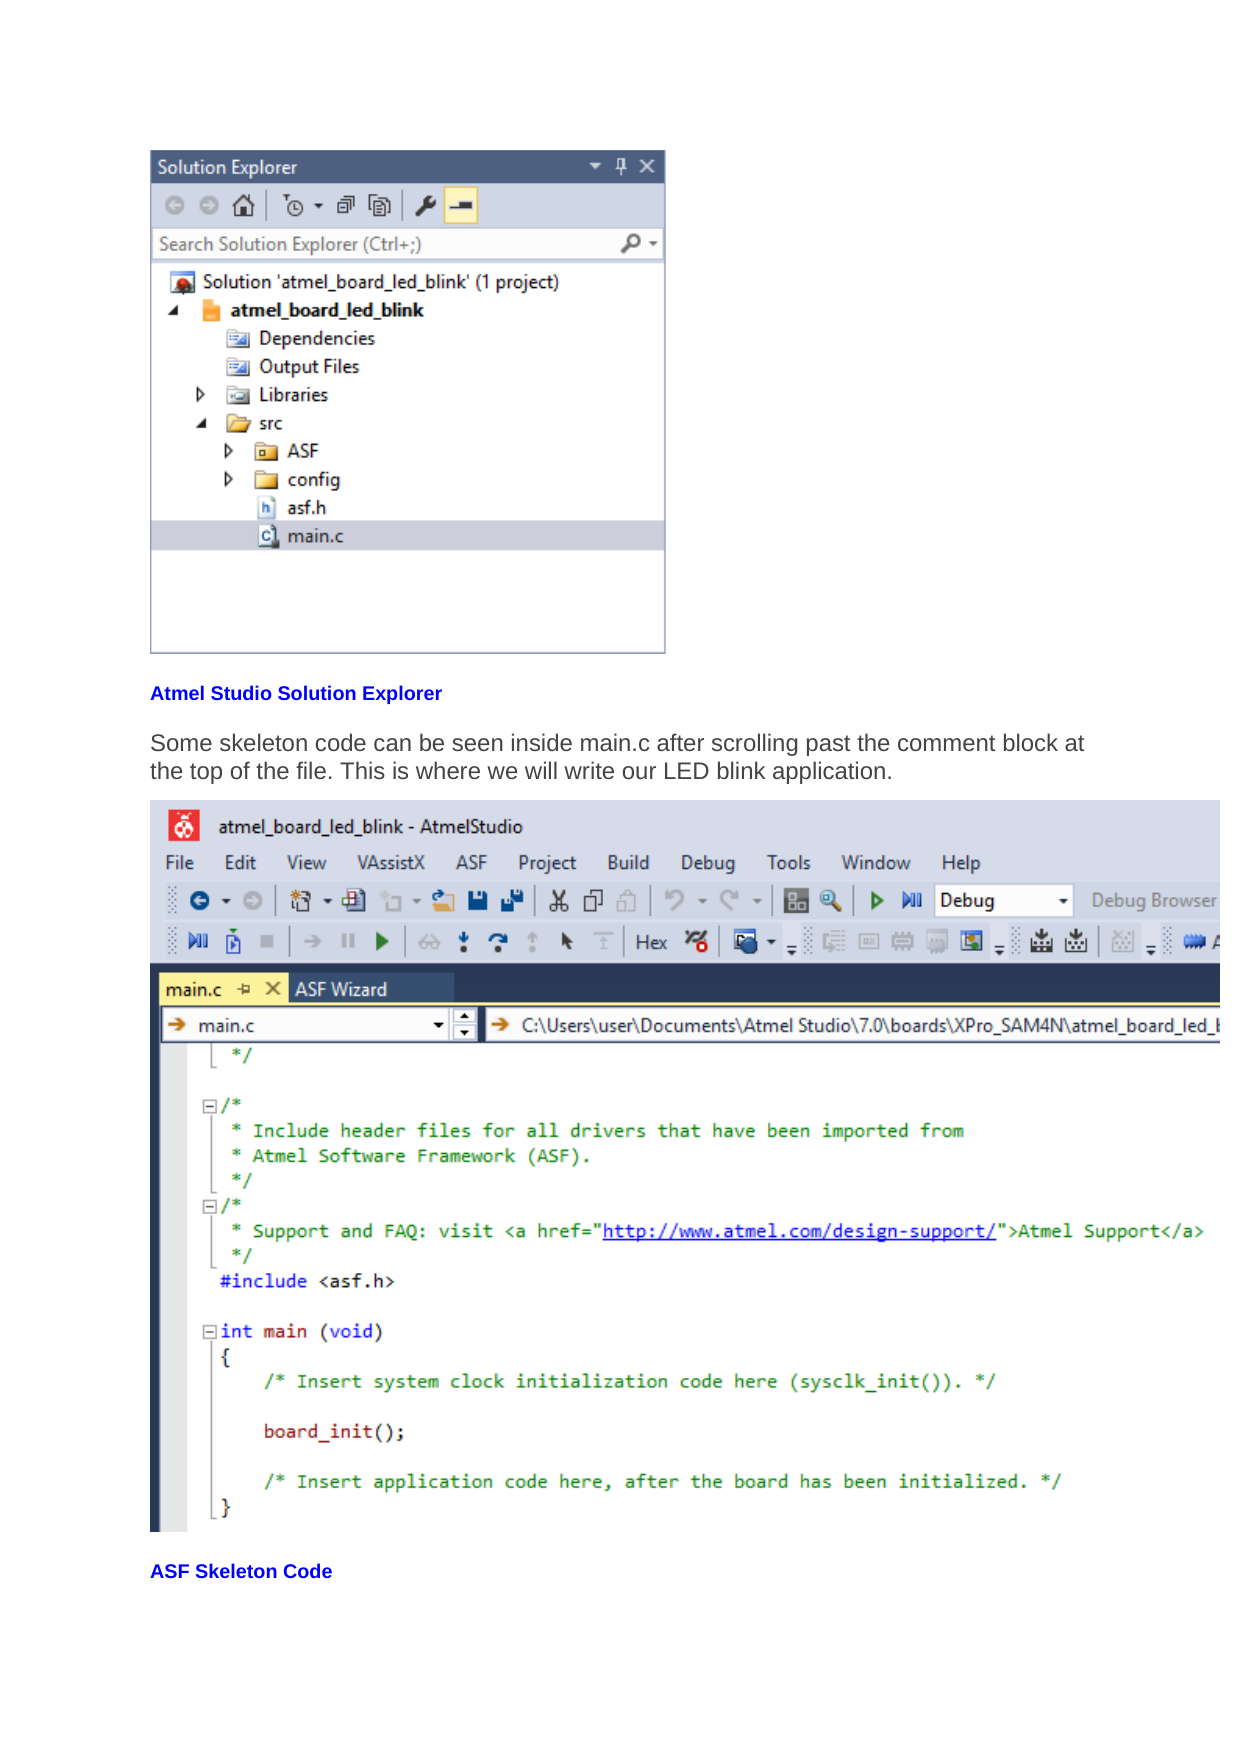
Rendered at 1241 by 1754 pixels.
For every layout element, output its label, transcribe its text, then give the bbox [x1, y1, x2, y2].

text ASF Skeleton Code [150, 1556, 1090, 1582]
picture [150, 800, 1220, 1532]
picture [150, 150, 666, 654]
text Atmel Studio Solution Explorer [150, 678, 1090, 704]
text Some skeleton code can be seen inside main.c after scrolling past the comment block at the top of the file. This is where we will write our LED blink application. [150, 729, 1090, 784]
